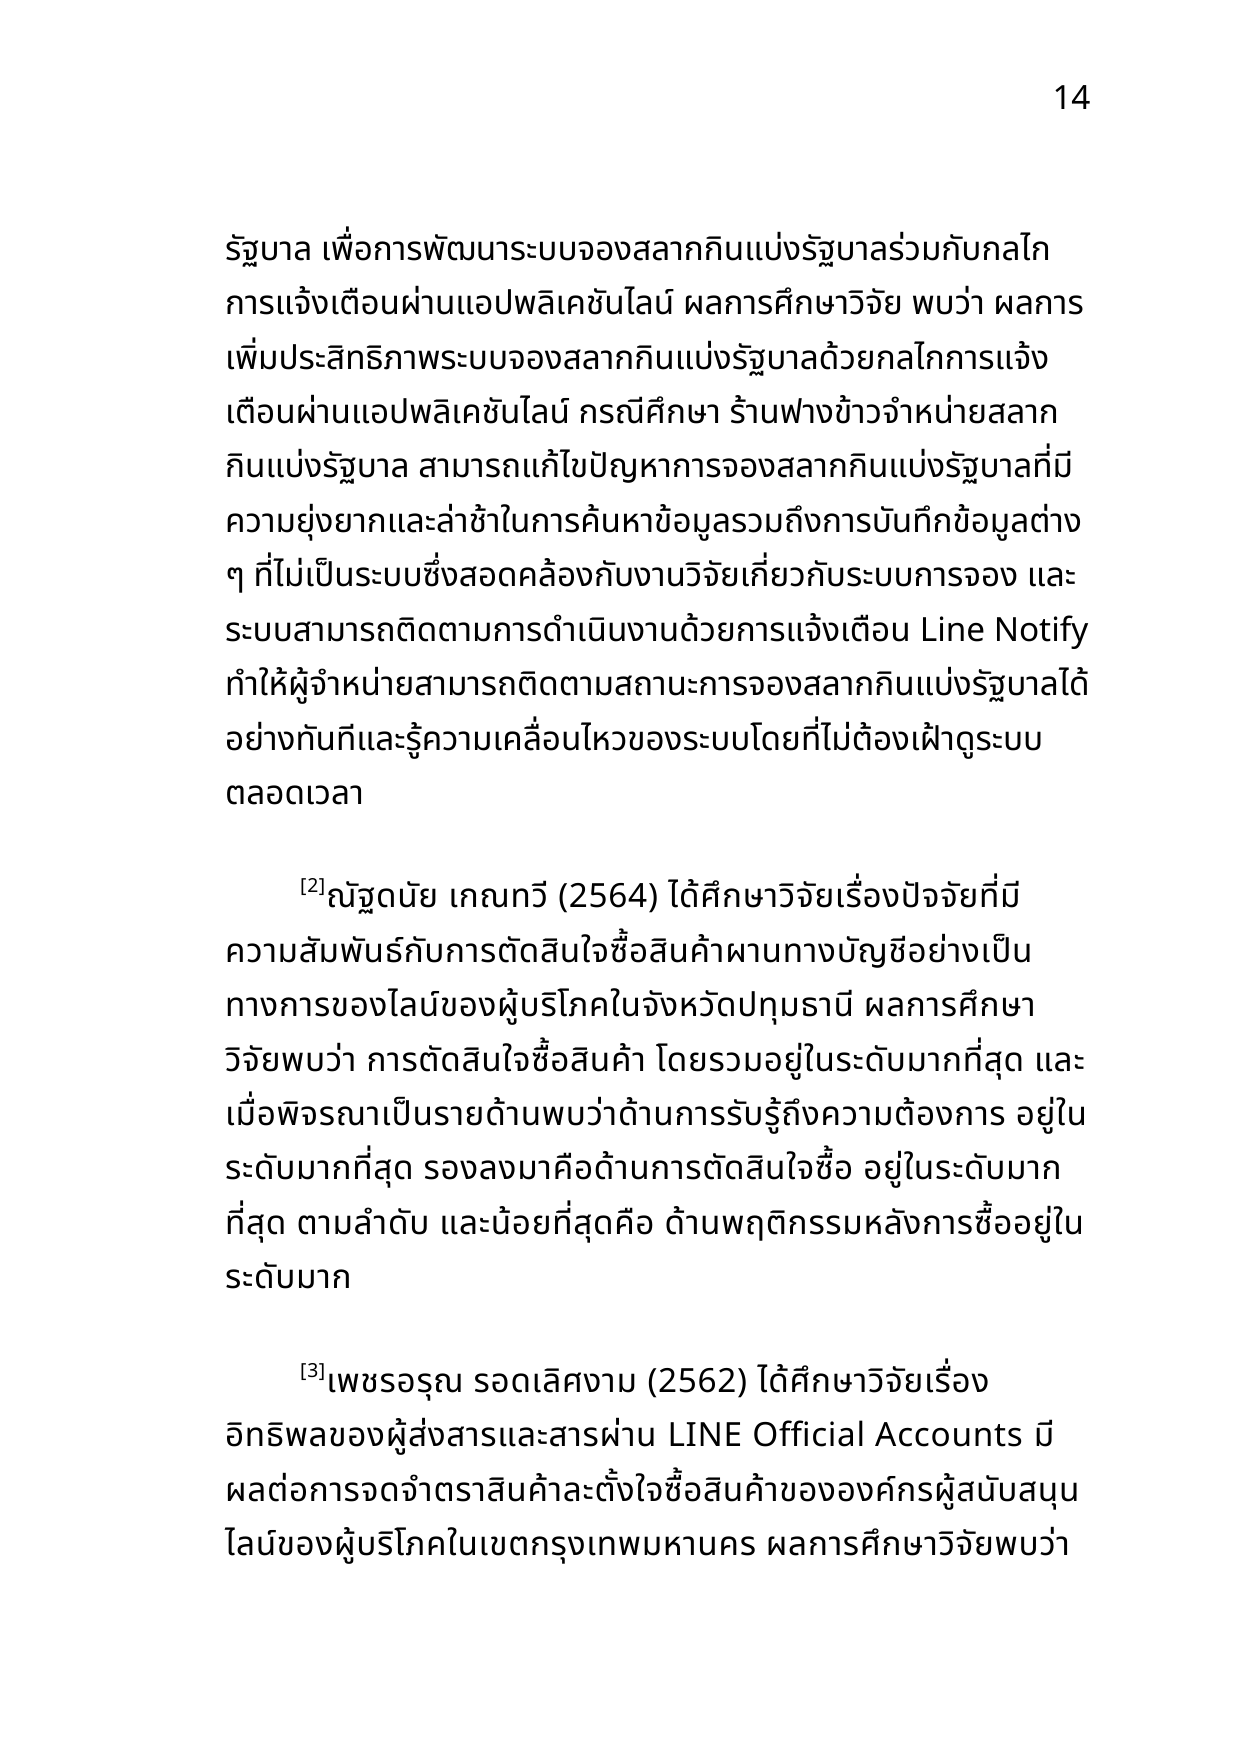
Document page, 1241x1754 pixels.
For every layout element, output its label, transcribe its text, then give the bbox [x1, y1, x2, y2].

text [225, 1356, 1090, 1570]
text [225, 225, 1090, 819]
text [2]ณัฐดนัย เกณทวี (2564) ได้ศึกษาวิจัยเรื่องปัจจัยที่มีความสัมพันธ์กับการตัดสินใจซื้อสินค้าผานทางบัญชีอย่างเป็นทางการของไลน์ของผู้บริโภคในจังหวัดปทุมธานี ผลการศึกษาวิจัยพบว่า การตัดสินใจซื้อสินค้า โดยรวมอยู่ในระดับมากที่สุด และเมื่อพิจรณาเป็นรายด้านพบว่าด้านการรับรู้ถึงความต้องการ อยู่ในระดับมากที่สุด รองลงมาคือด้านการตัดสินใจซื้อ อยู่ในระดับมากที่สุด ตามลำดับ และน้อยที่สุดคือ ด้านพฤติกรรมหลังการซื้ออยู่ในระดับมาก [225, 872, 1090, 1303]
